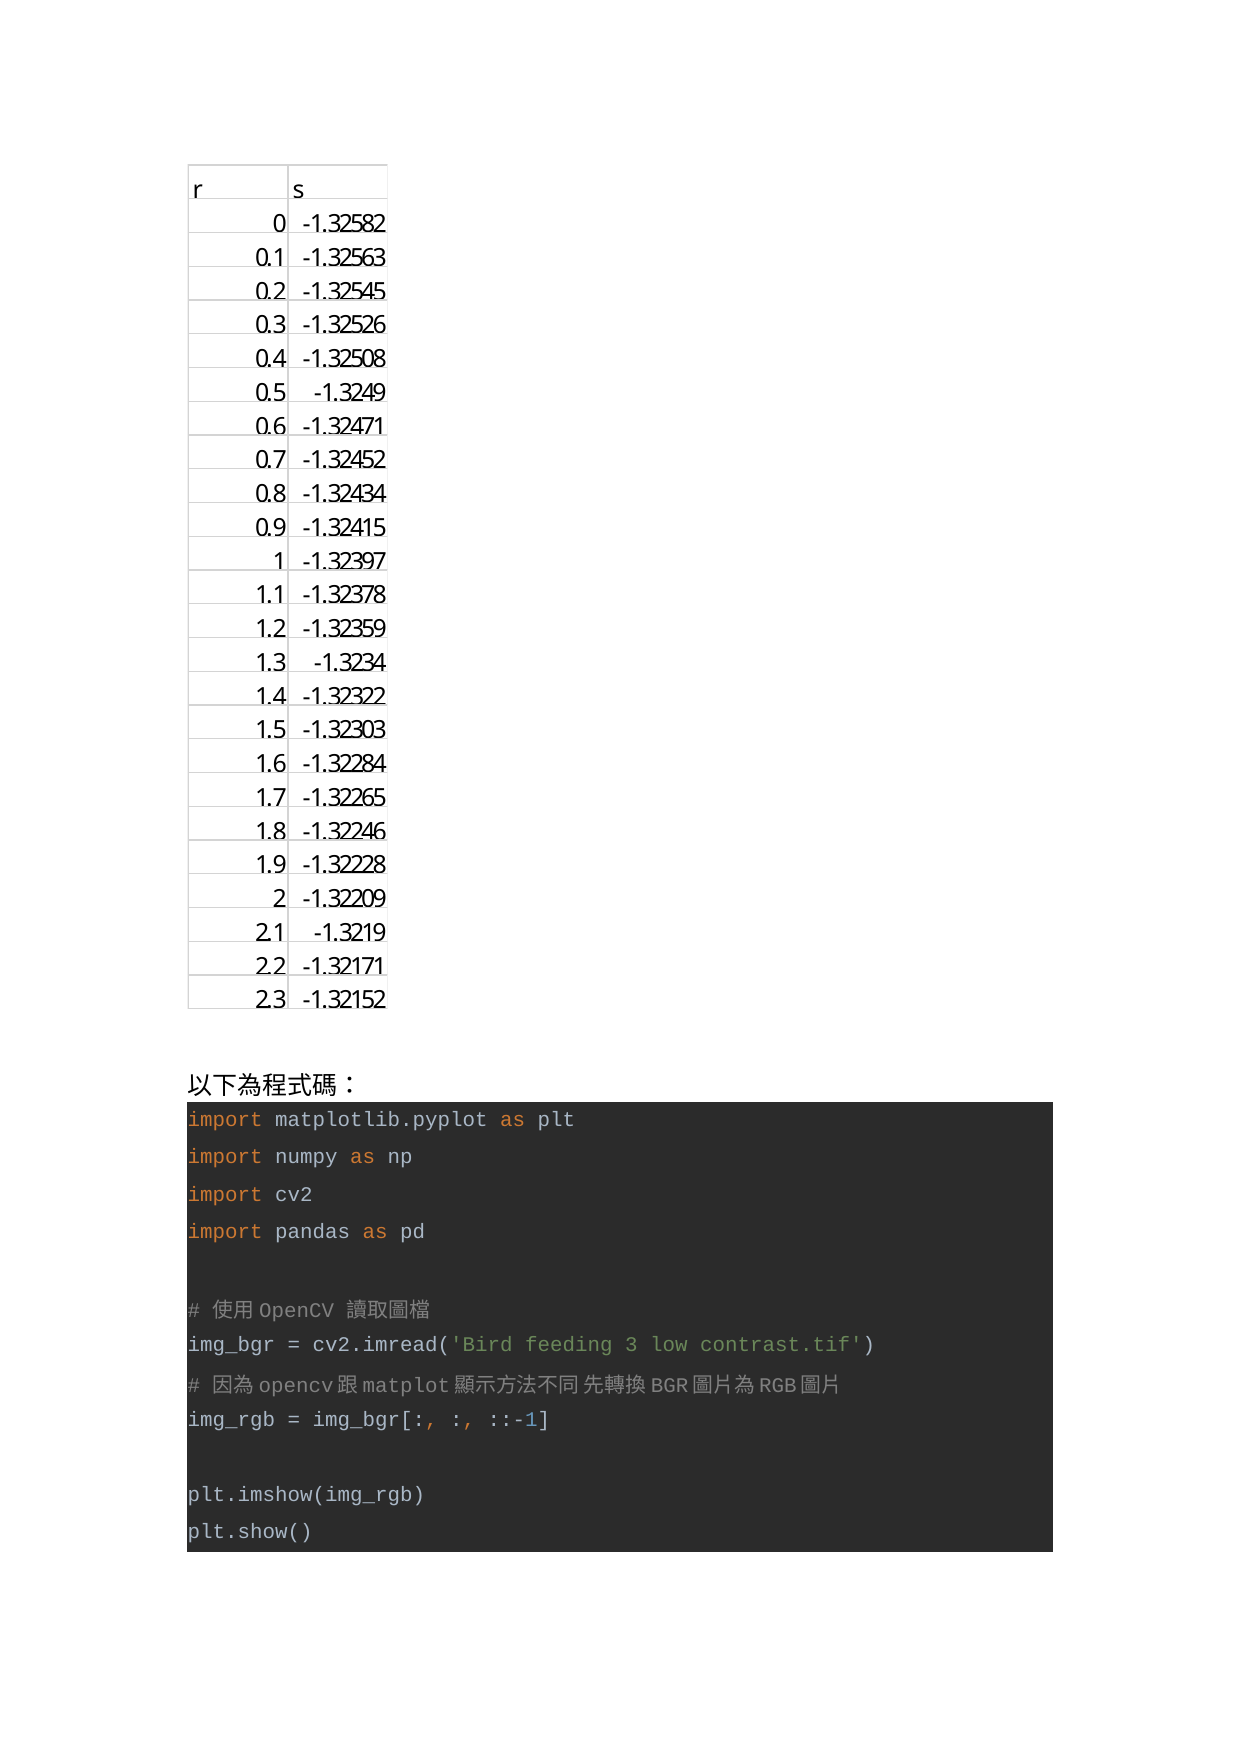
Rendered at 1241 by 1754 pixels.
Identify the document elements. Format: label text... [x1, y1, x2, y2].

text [187, 1102, 1053, 1552]
text 以下為程式碼： [187, 1064, 1053, 1102]
